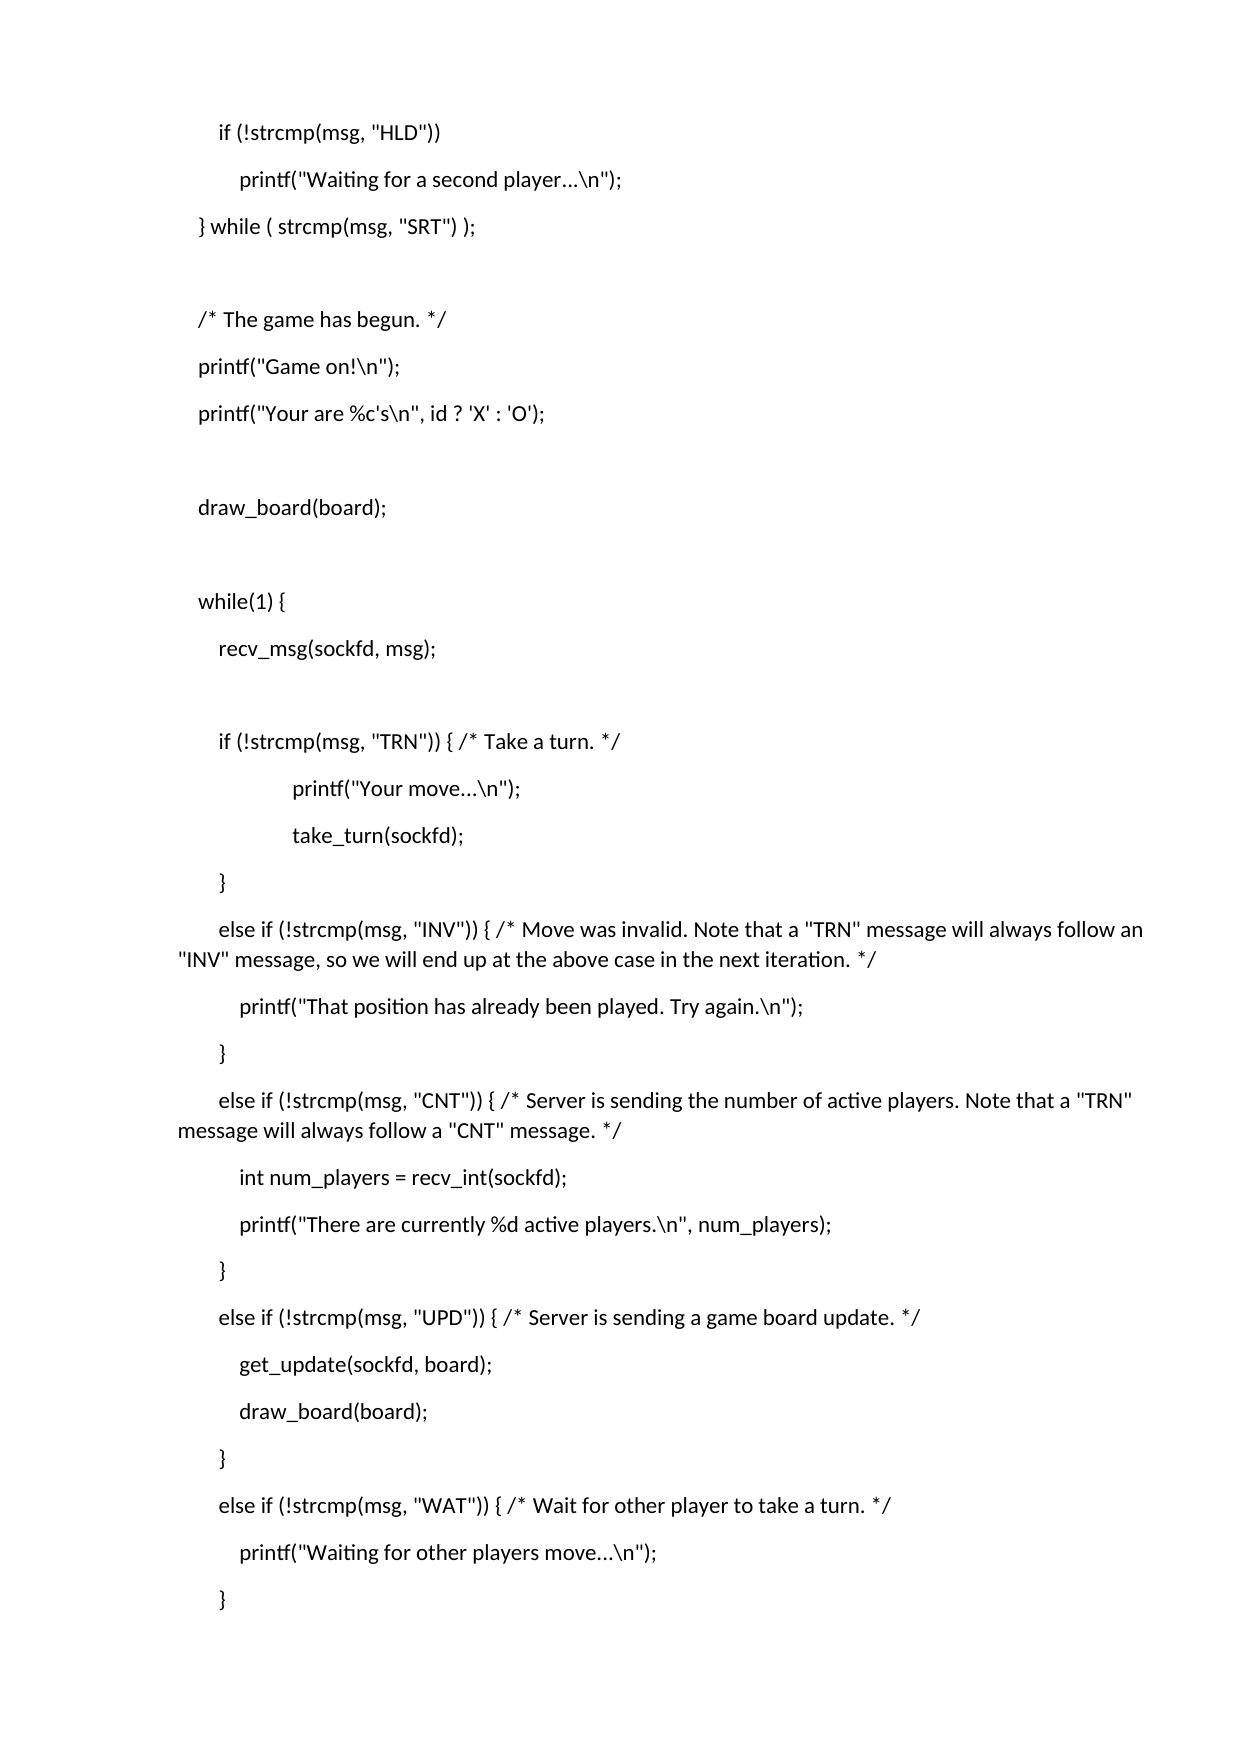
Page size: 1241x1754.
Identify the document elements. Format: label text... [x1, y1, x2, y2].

text printf("Your are %c's\n", id ? 'X' : 'O'); [177, 399, 1152, 427]
text } [177, 1585, 1152, 1613]
text printf("Waiting for other players move...\n"); [177, 1538, 1152, 1566]
text printf("Game on!\n"); [177, 352, 1152, 381]
text } [177, 868, 1152, 896]
text take_turn(sockfd); [177, 821, 1152, 849]
text printf("There are currently %d active players.\n", num_players); [177, 1210, 1152, 1238]
text while(1) { [177, 587, 1152, 615]
text else if (!strcmp(msg, "CNT")) { /* Server is sending the number of active players. Note that a "TRN" message will always follow a "CNT" message. */ [177, 1086, 1152, 1144]
text } [177, 1444, 1152, 1472]
text else if (!strcmp(msg, "INV")) { /* Move was invalid. Note that a "TRN" message will always follow an "INV" message, so we will end up at the above case in the next iteration. */ [177, 915, 1152, 973]
text else if (!strcmp(msg, "WAT")) { /* Wait for other player to take a turn. */ [177, 1491, 1152, 1519]
text recv_msg(sockfd, msg); [177, 634, 1152, 662]
text /* The game has begun. */ [177, 306, 1152, 334]
text get_update(sockfd, board); [177, 1350, 1152, 1378]
text } [177, 1039, 1152, 1067]
text int num_players = recv_int(sockfd); [177, 1163, 1152, 1191]
text } [177, 1257, 1152, 1285]
text printf("Waiting for a second player...\n"); [177, 165, 1152, 193]
text draw_board(board); [177, 493, 1152, 521]
text printf("That position has already been played. Try again.\n"); [177, 992, 1152, 1020]
text else if (!strcmp(msg, "UPD")) { /* Server is sending a game board update. */ [177, 1303, 1152, 1332]
text draw_board(board); [177, 1397, 1152, 1425]
text printf("Your move...\n"); [177, 774, 1152, 802]
text } while ( strcmp(msg, "SRT") ); [177, 212, 1152, 240]
text if (!strcmp(msg, "TRN")) { /* Take a turn. */ [177, 727, 1152, 756]
text if (!strcmp(msg, "HLD")) [177, 118, 1152, 146]
